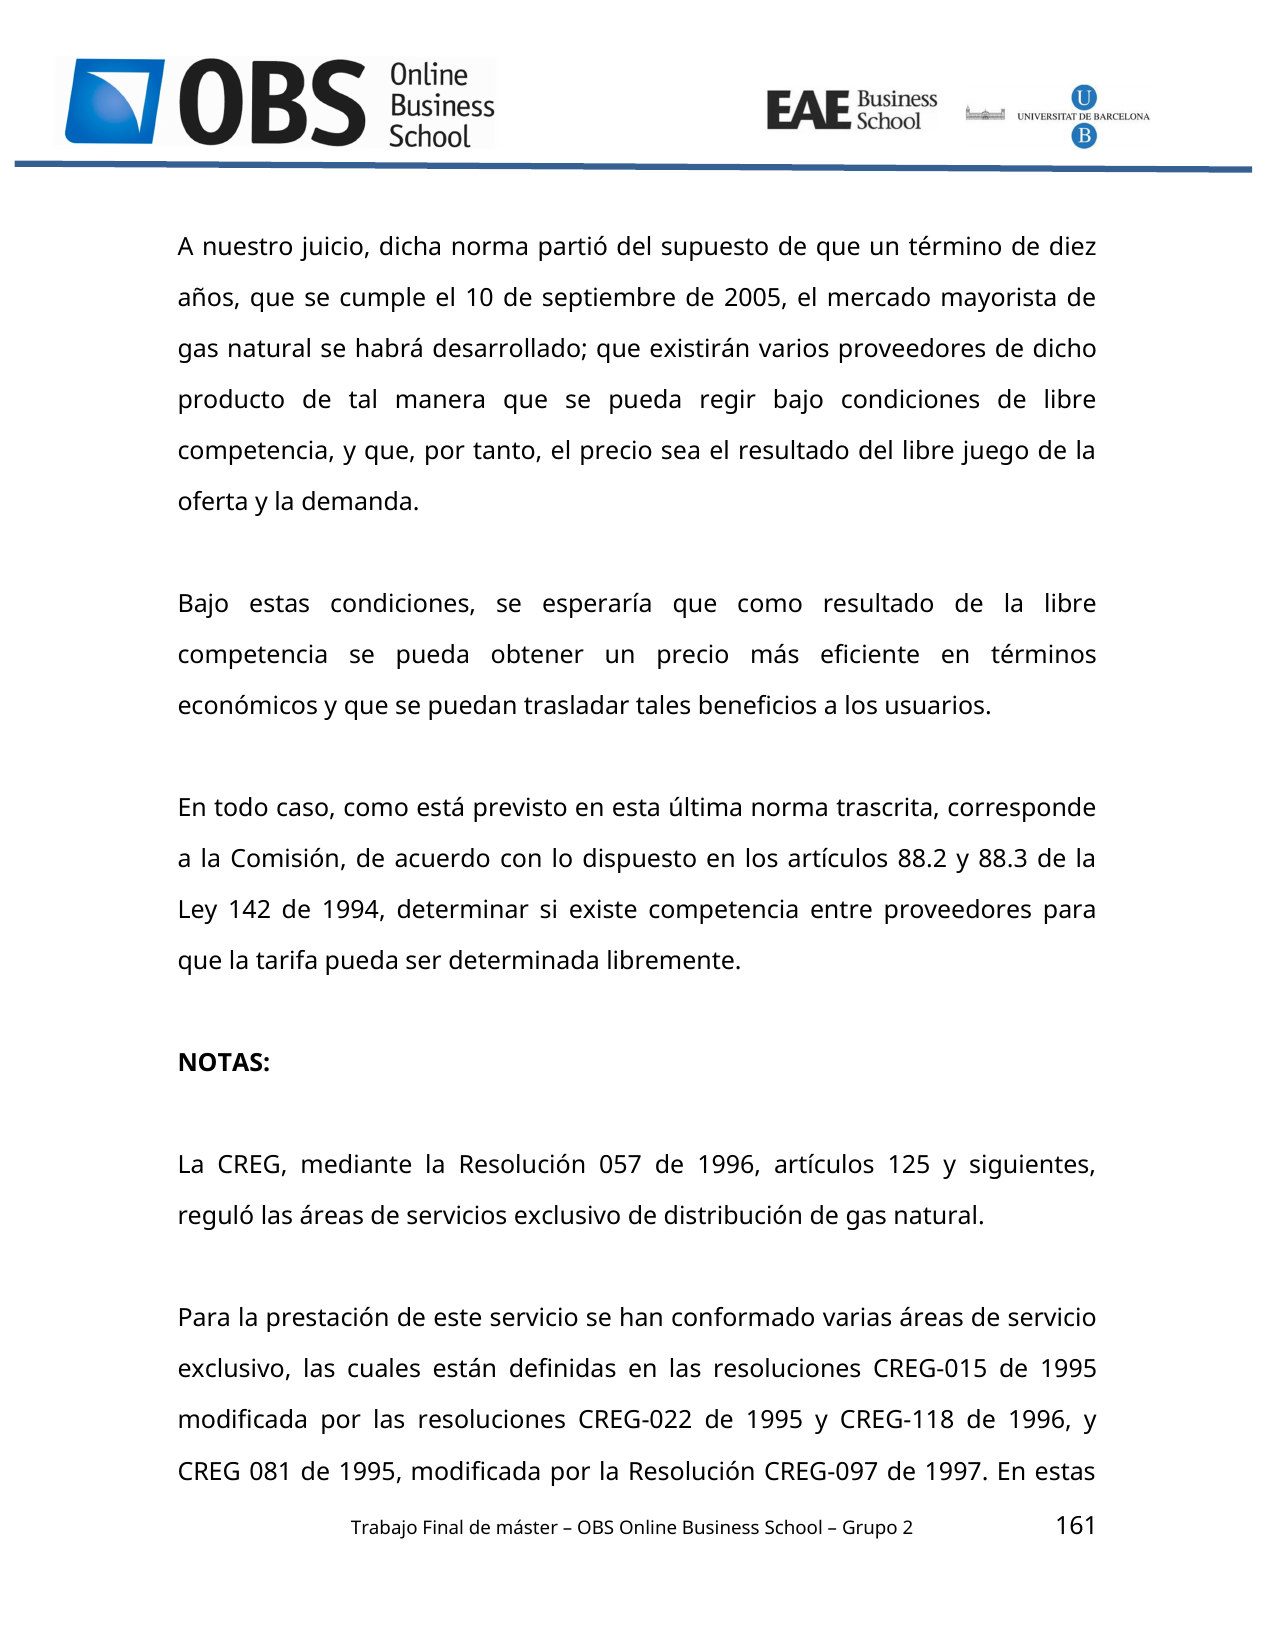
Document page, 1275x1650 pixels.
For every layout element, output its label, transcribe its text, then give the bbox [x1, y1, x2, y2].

text Bajo estas condiciones, se esperaría que como resultado de la libre competencia se pueda obtener un precio más eficiente en términos económicos y que se puedan trasladar tales beneficios a los usuarios. [177, 586, 1098, 722]
text NOTAS: [177, 1045, 1098, 1079]
picture [764, 87, 938, 133]
text La CREG, mediante la Resolución 057 de 1996, artículos 125 y siguientes, reguló las áreas de servicios exclusivo de distribución de gas natural. [177, 1147, 1098, 1232]
text En todo caso, como está previsto en esta última norma trascrita, corresponde a la Comisión, de acuerdo con lo dispuesto en los artículos 88.2 y 88.3 de la Ley 142 de 1994, determinar si existe competencia entre proveedores para que la tarifa pueda ser determinada libremente. [177, 790, 1098, 977]
picture [964, 83, 1153, 151]
picture [52, 56, 503, 149]
text A nuestro juicio, dicha norma partió del supuesto de que un término de diez años, que se cumple el 10 de septiembre de 2005, el mercado mayorista de gas natural se habrá desarrollado; que existirán varios proveedores de dicho producto de tal manera que se pueda regir bajo condiciones de libre competencia, y que, por tanto, el precio sea el resultado del libre juego de la oferta y la demanda. [177, 177, 1098, 517]
